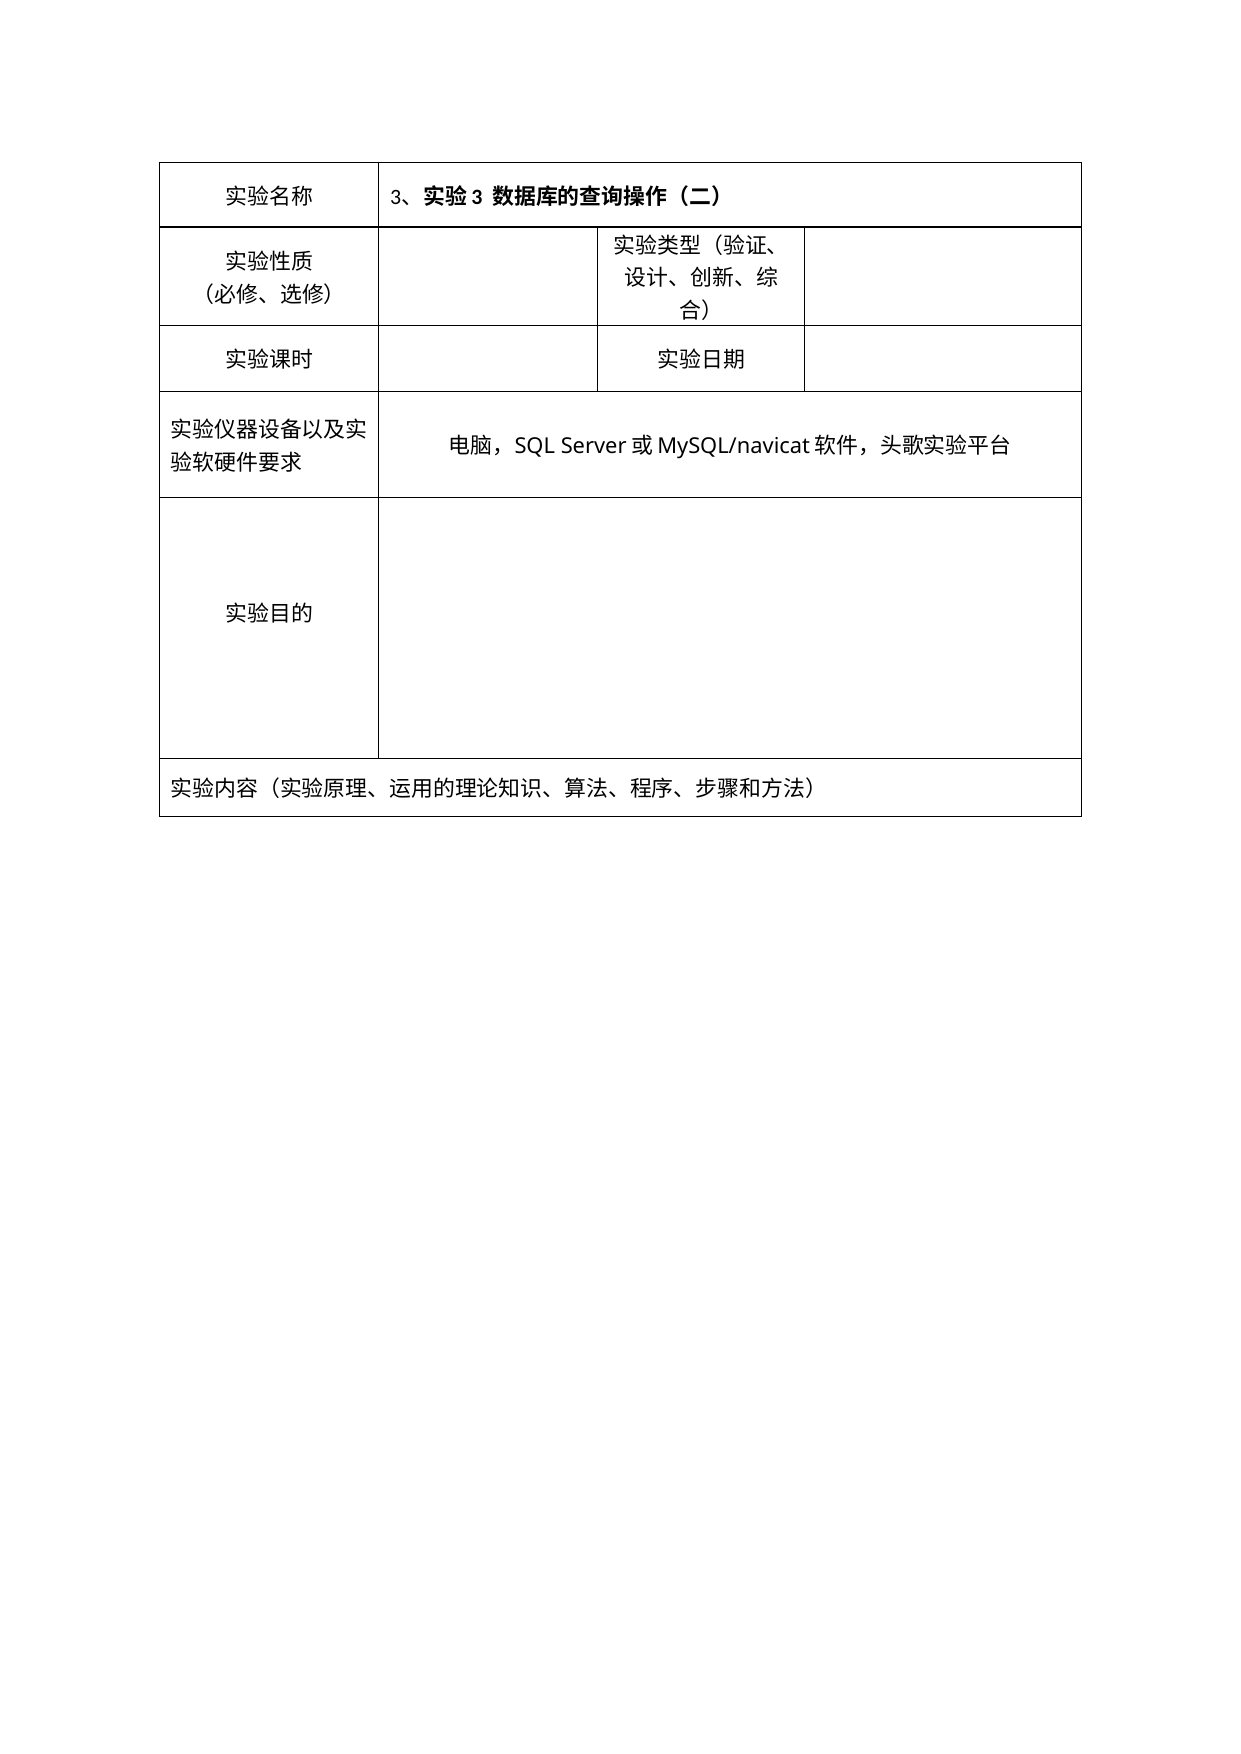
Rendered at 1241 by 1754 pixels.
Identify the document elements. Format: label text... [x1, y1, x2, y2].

table_cell 实验内容（实验原理、运用的理论知识、算法、程序、步骤和方法） [160, 759, 1081, 816]
table_header 实验名称 [160, 163, 378, 226]
table_cell [805, 228, 1081, 325]
table_cell 实验类型（验证、设计、创新、综合） [598, 228, 804, 325]
table_cell 实验课时 [160, 326, 378, 391]
table_cell [379, 498, 1081, 758]
table_cell [379, 326, 597, 391]
table_cell 实验仪器设备以及实验软硬件要求 [160, 392, 378, 497]
table_cell 实验日期 [598, 326, 804, 391]
table_cell 实验性质 （必修、选修） [160, 228, 378, 325]
table_cell 电脑，SQL Server或MySQL/navicat软件，头歌实验平台 [379, 392, 1081, 497]
table_cell [379, 228, 597, 325]
table_cell [805, 326, 1081, 391]
table_header 3、实验3 数据库的查询操作（二） [379, 163, 1081, 226]
table_cell 实验目的 [160, 498, 378, 758]
